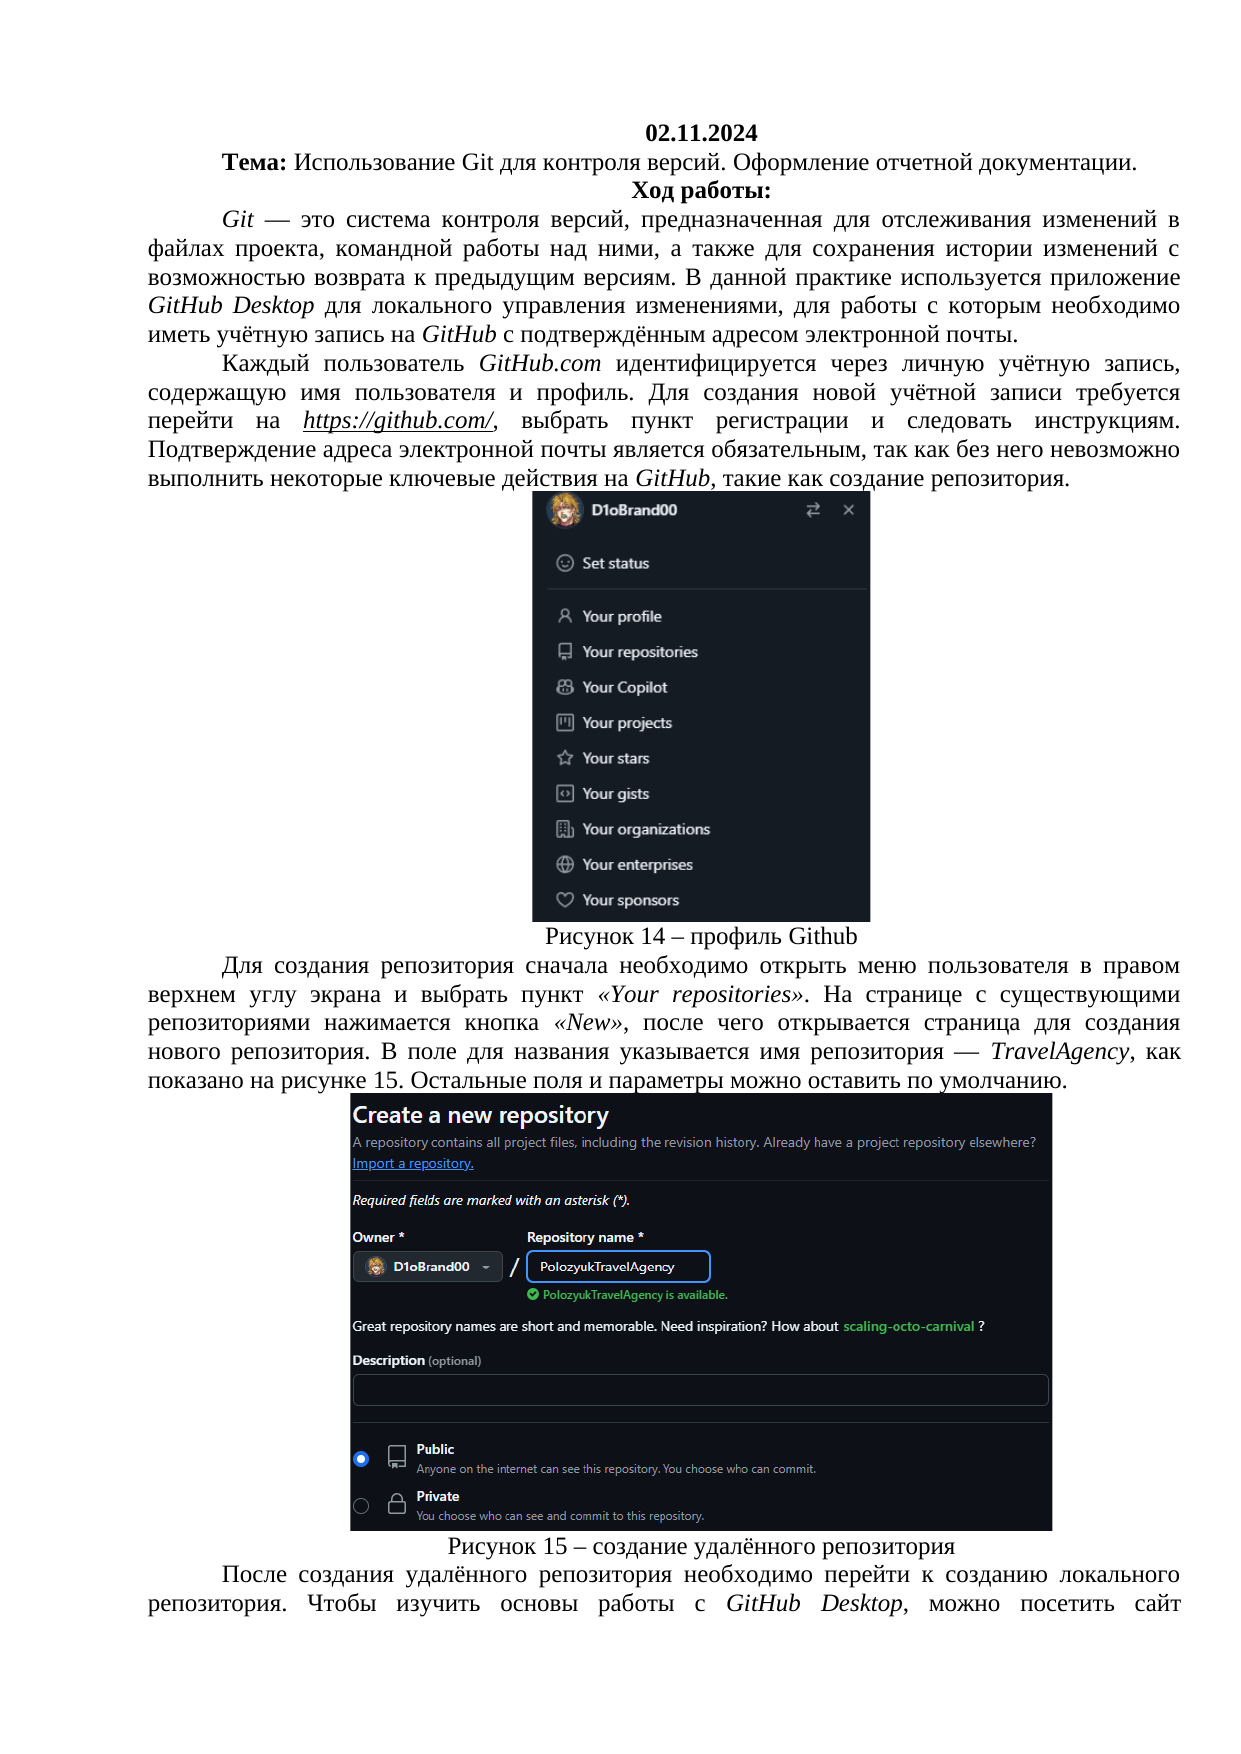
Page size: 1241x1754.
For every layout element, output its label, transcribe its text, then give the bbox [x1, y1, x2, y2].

text Тема: Использование Git для контроля версий. Оформление отчетной документации. [148, 147, 1181, 176]
picture [350, 1093, 1053, 1531]
text Git — это система контроля версий, предназначенная для отслеживания изменений в файлах проекта, командной работы над ними, а также для сохранения истории изменений с возможностью возврата к предыдущим версиям. В данной практике используется приложение GitHub Desktop для локального управления изменениями, для работы с которым необходимо иметь учётную запись на GitHub с подтверждённым адресом электронной почты. [148, 204, 1181, 348]
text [148, 1559, 1181, 1617]
subtitle 02.11.2024 [221, 118, 1181, 147]
text Ход работы: [148, 176, 1181, 204]
text Для создания репозитория сначала необходимо открыть меню пользователя в правом верхнем углу экрана и выбрать пункт «Your repositories». На странице с существующими репозиториями нажимается кнопка «New», после чего открывается страница для создания нового репозитория. В поле для названия указывается имя репозитория — TravelAgency, как показано на рисунке 15. Остальные поля и параметры можно оставить по умолчанию. [148, 950, 1181, 1094]
picture [532, 491, 871, 922]
text Рисунок 14 – профиль Github [148, 921, 1181, 950]
text Рисунок 15 – создание удалённого репозитория [148, 1531, 1181, 1559]
text Каждый пользователь GitHub.com идентифицируется через личную учётную запись, содержащую имя пользователя и профиль. Для создания новой учётной записи требуется перейти на https://github.com/, выбрать пункт регистрации и следовать инструкциям. Подтверждение адреса электронной почты является обязательным, так как без него невозможно выполнить некоторые ключевые действия на GitHub, такие как создание репозитория. [148, 348, 1181, 492]
